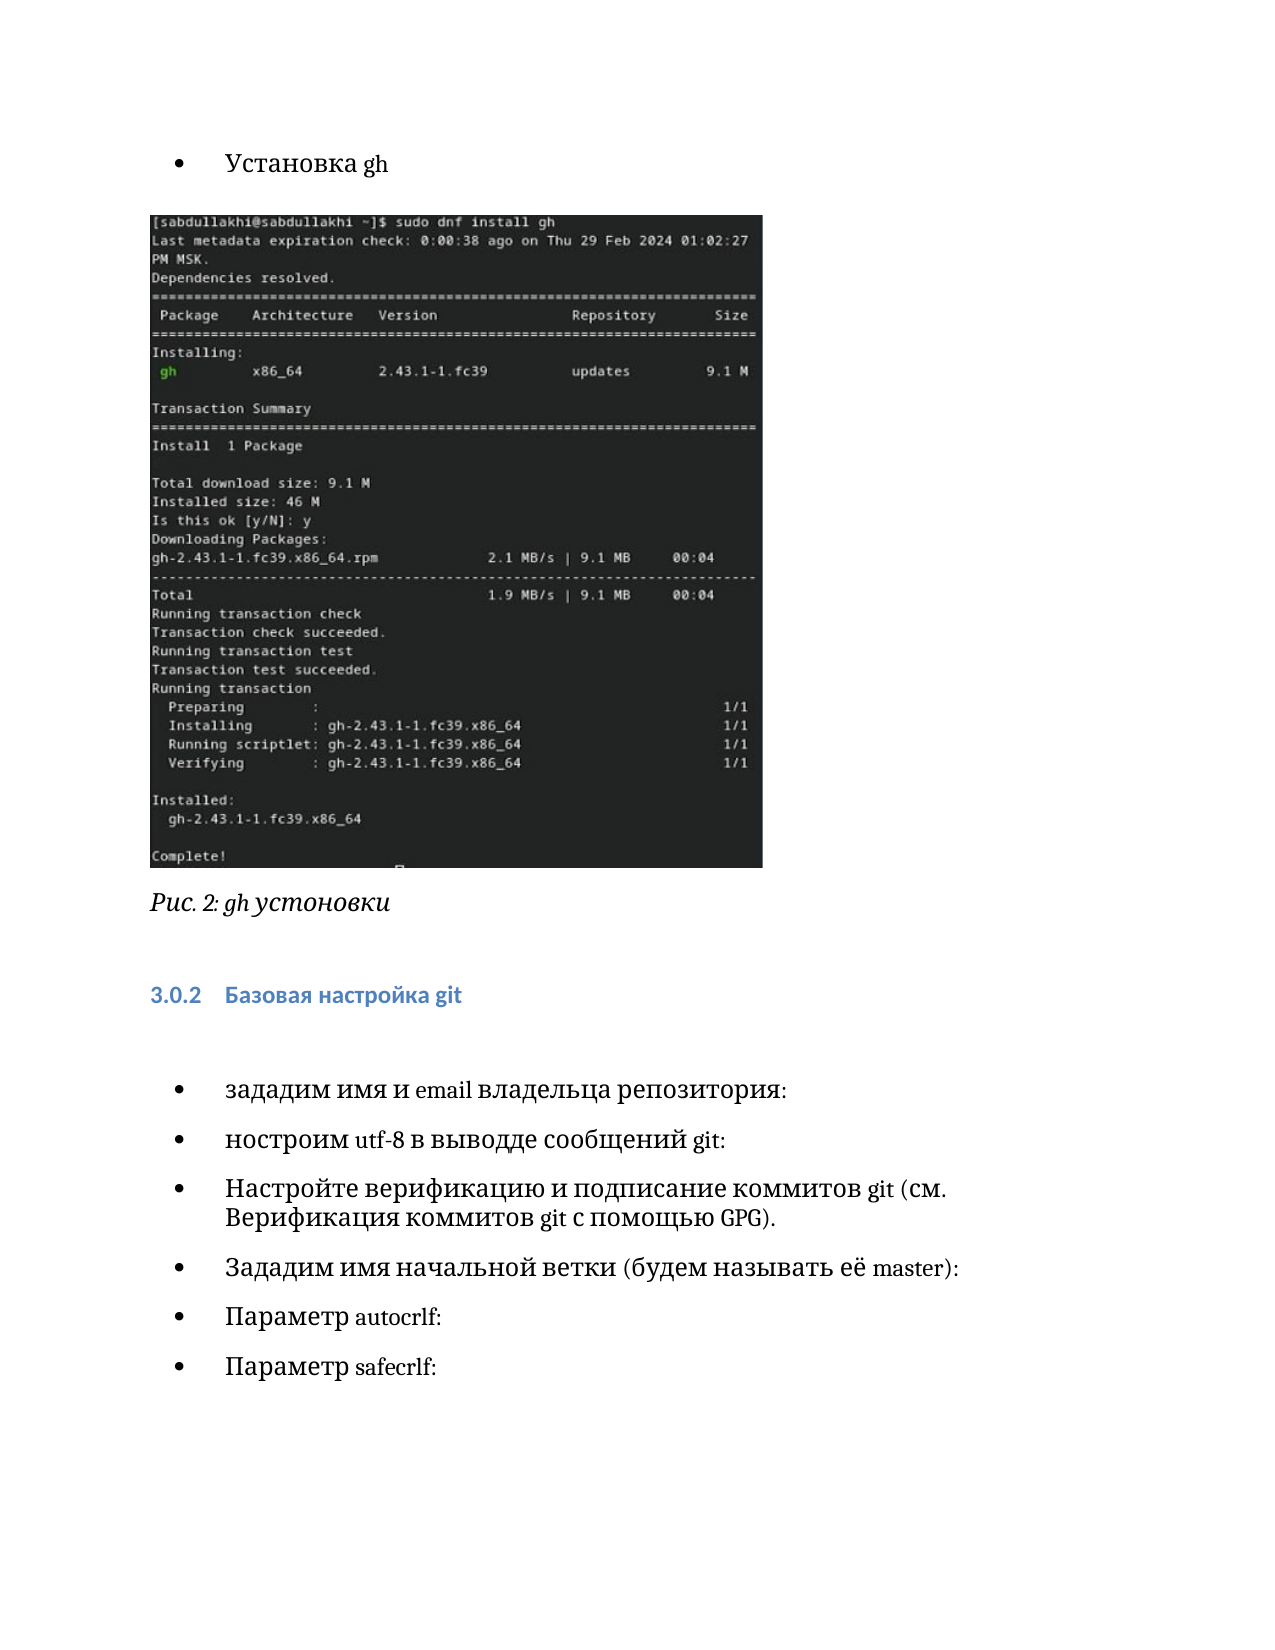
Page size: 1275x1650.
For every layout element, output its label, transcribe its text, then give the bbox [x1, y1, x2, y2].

subtitle 3.0.2 Базовая настройка git [150, 979, 1125, 1010]
list Параметр autocrlf: [175, 1303, 1125, 1332]
list Параметр safecrlf: [175, 1353, 1125, 1382]
list зададим имя и email владельца репозитория: [175, 1076, 1125, 1105]
text Рис. 2: gh устоновки [150, 888, 1125, 917]
list ностроим utf-8 в выводде сообщений git: [175, 1126, 1125, 1154]
list Установка gh [175, 150, 1125, 179]
list Настройте верификацию и подписание коммитов git (см. Верификация коммитов git с помощью GPG). [175, 1175, 1125, 1233]
picture [150, 215, 763, 868]
list Зададим имя начальной ветки (будем называть её master): [175, 1254, 1125, 1282]
